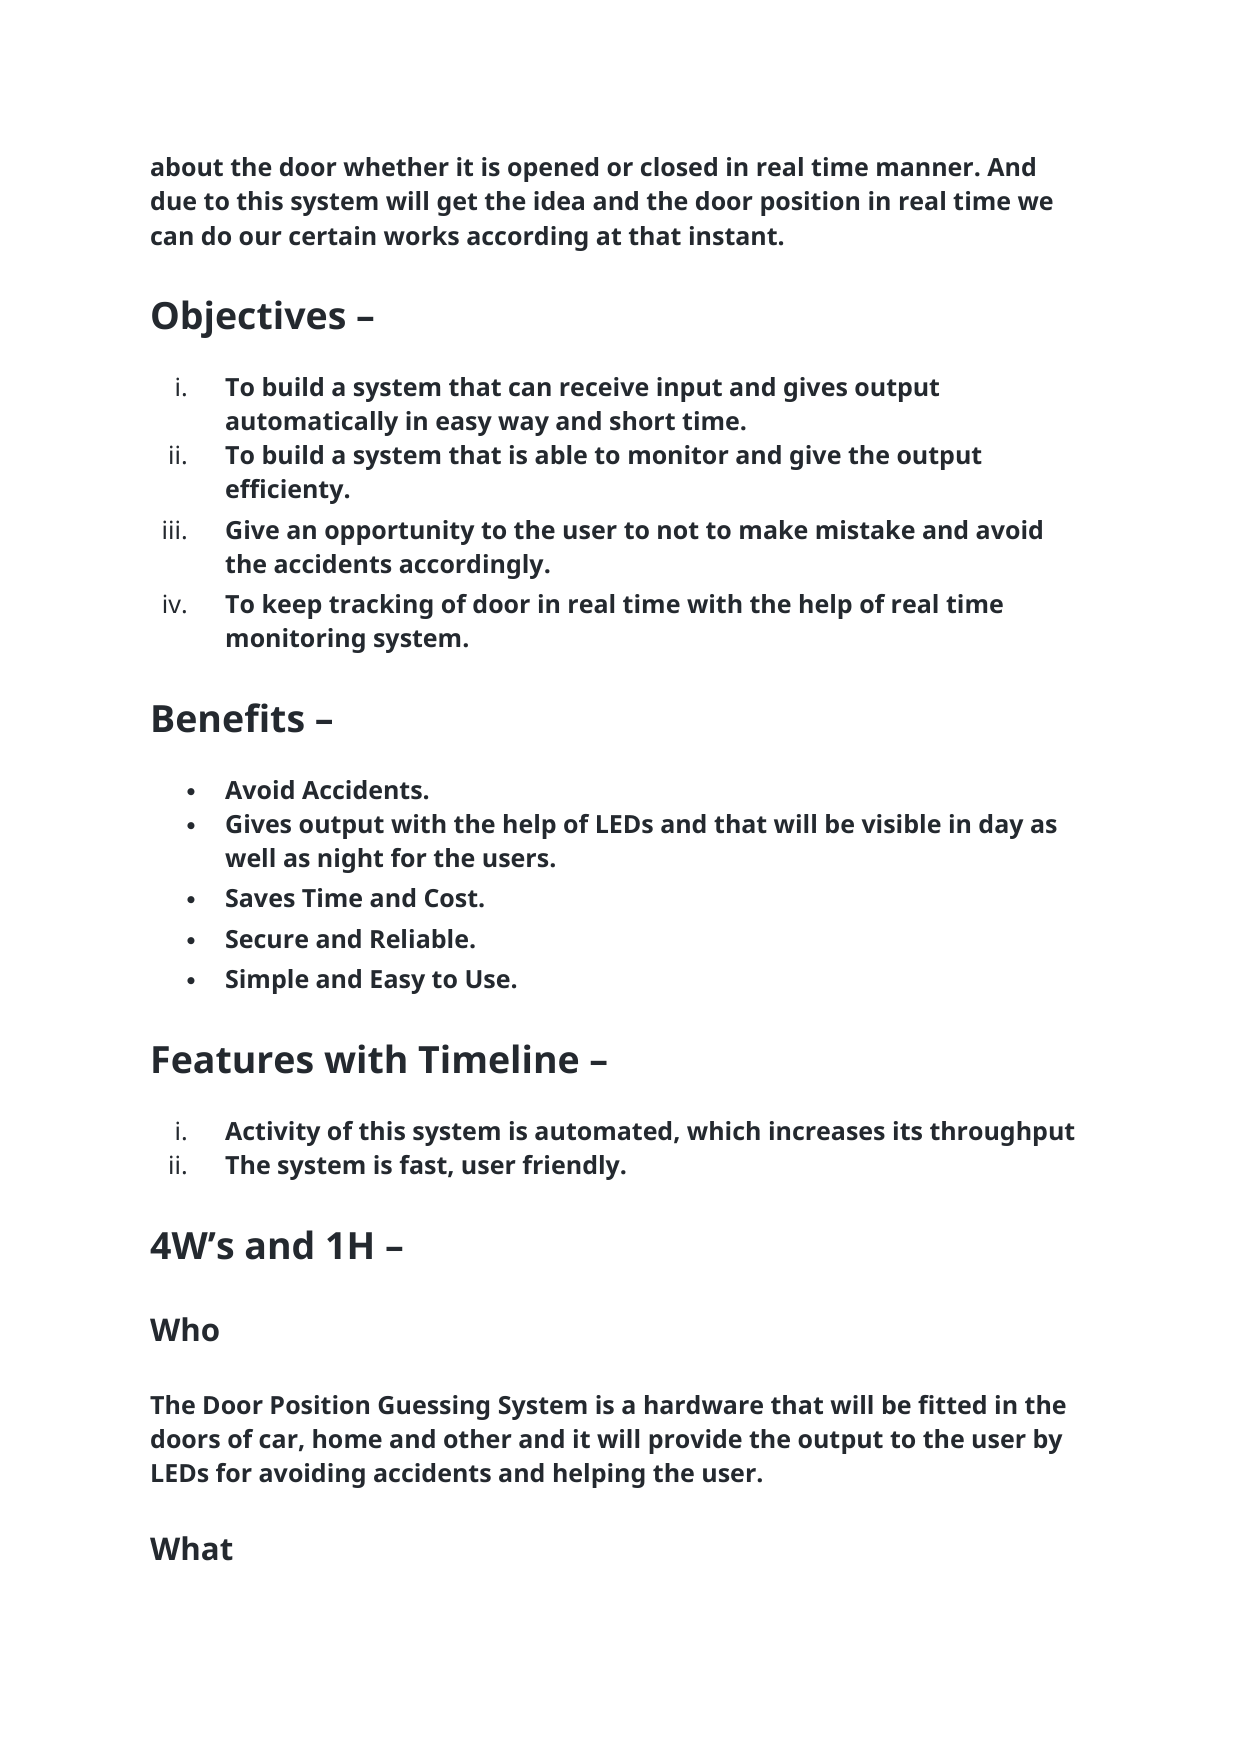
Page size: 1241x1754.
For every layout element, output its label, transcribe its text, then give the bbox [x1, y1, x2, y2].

list Saves Time and Cost. [187, 881, 1090, 915]
text Benefits – [150, 692, 1090, 743]
list Simple and Easy to Use. [187, 962, 1090, 996]
list To keep tracking of door in real time with the help of real time monitoring system. [187, 587, 1090, 655]
list Avoid Accidents. [187, 773, 1090, 807]
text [150, 150, 1090, 252]
text Objectives – [150, 290, 1090, 341]
list To build a system that can receive input and gives output automatically in easy way and short time. [187, 370, 1090, 438]
text Features with Timeline – [150, 1033, 1090, 1084]
text The Door Position Guessing System is a hardware that will be fitted in the doors of car, home and other and it will provide the output to the user by LEDs for avoiding accidents and helping the user. [150, 1388, 1090, 1490]
list Secure and Reliable. [187, 921, 1090, 955]
list To build a system that is able to monitor and give the output efficienty. [187, 438, 1090, 506]
list Give an opportunity to the user to not to make mistake and avoid the accidents accordingly. [187, 512, 1090, 581]
text Who [150, 1308, 1090, 1350]
list Gives output with the help of LEDs and that will be visible in day as well as night for the users. [187, 807, 1090, 875]
text What [150, 1527, 1090, 1570]
list The system is fast, user friendly. [187, 1147, 1090, 1182]
text 4W’s and 1H – [150, 1219, 1090, 1270]
list Activity of this system is automated, which increases its throughput [187, 1113, 1090, 1147]
